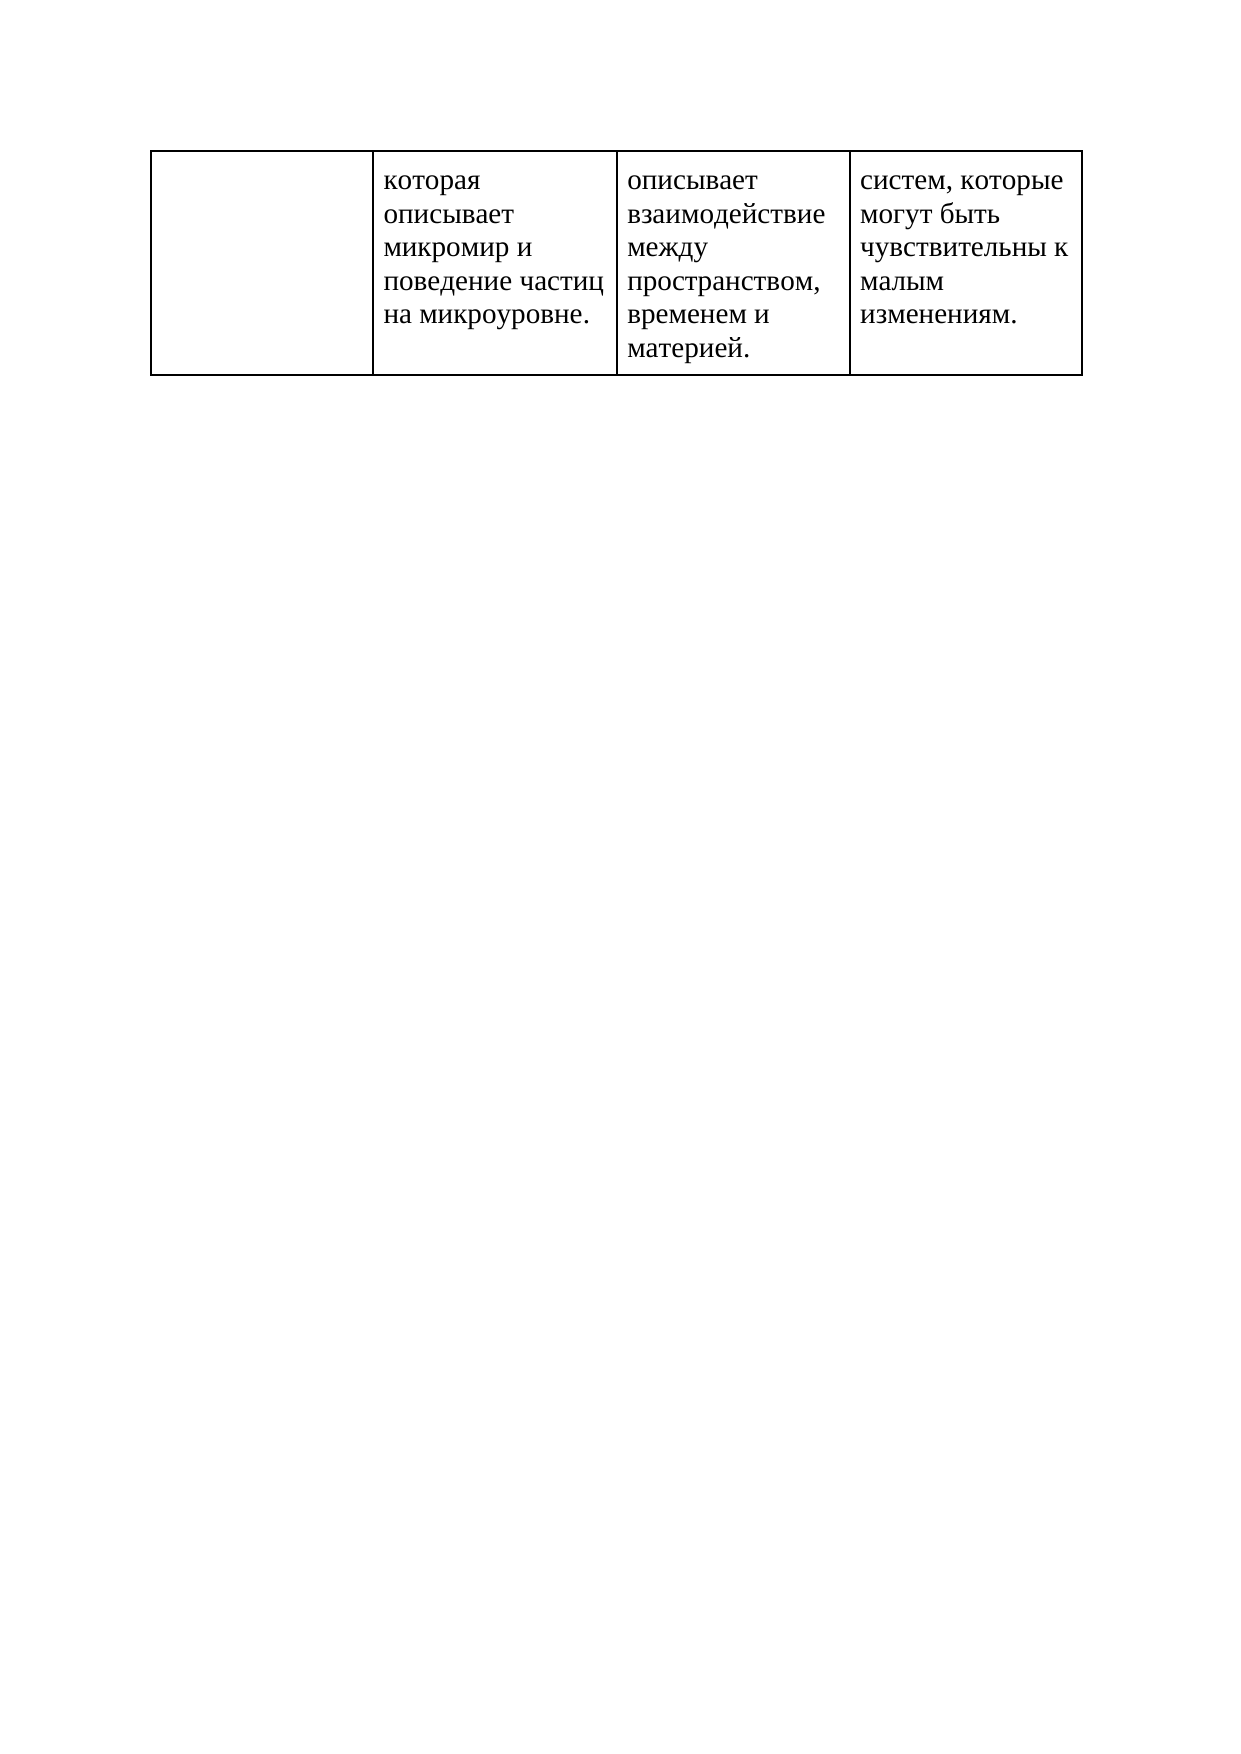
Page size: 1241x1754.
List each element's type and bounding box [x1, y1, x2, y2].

table_cell [152, 152, 372, 374]
table_cell [618, 152, 849, 374]
table_cell [374, 152, 616, 374]
table_cell [851, 152, 1081, 374]
